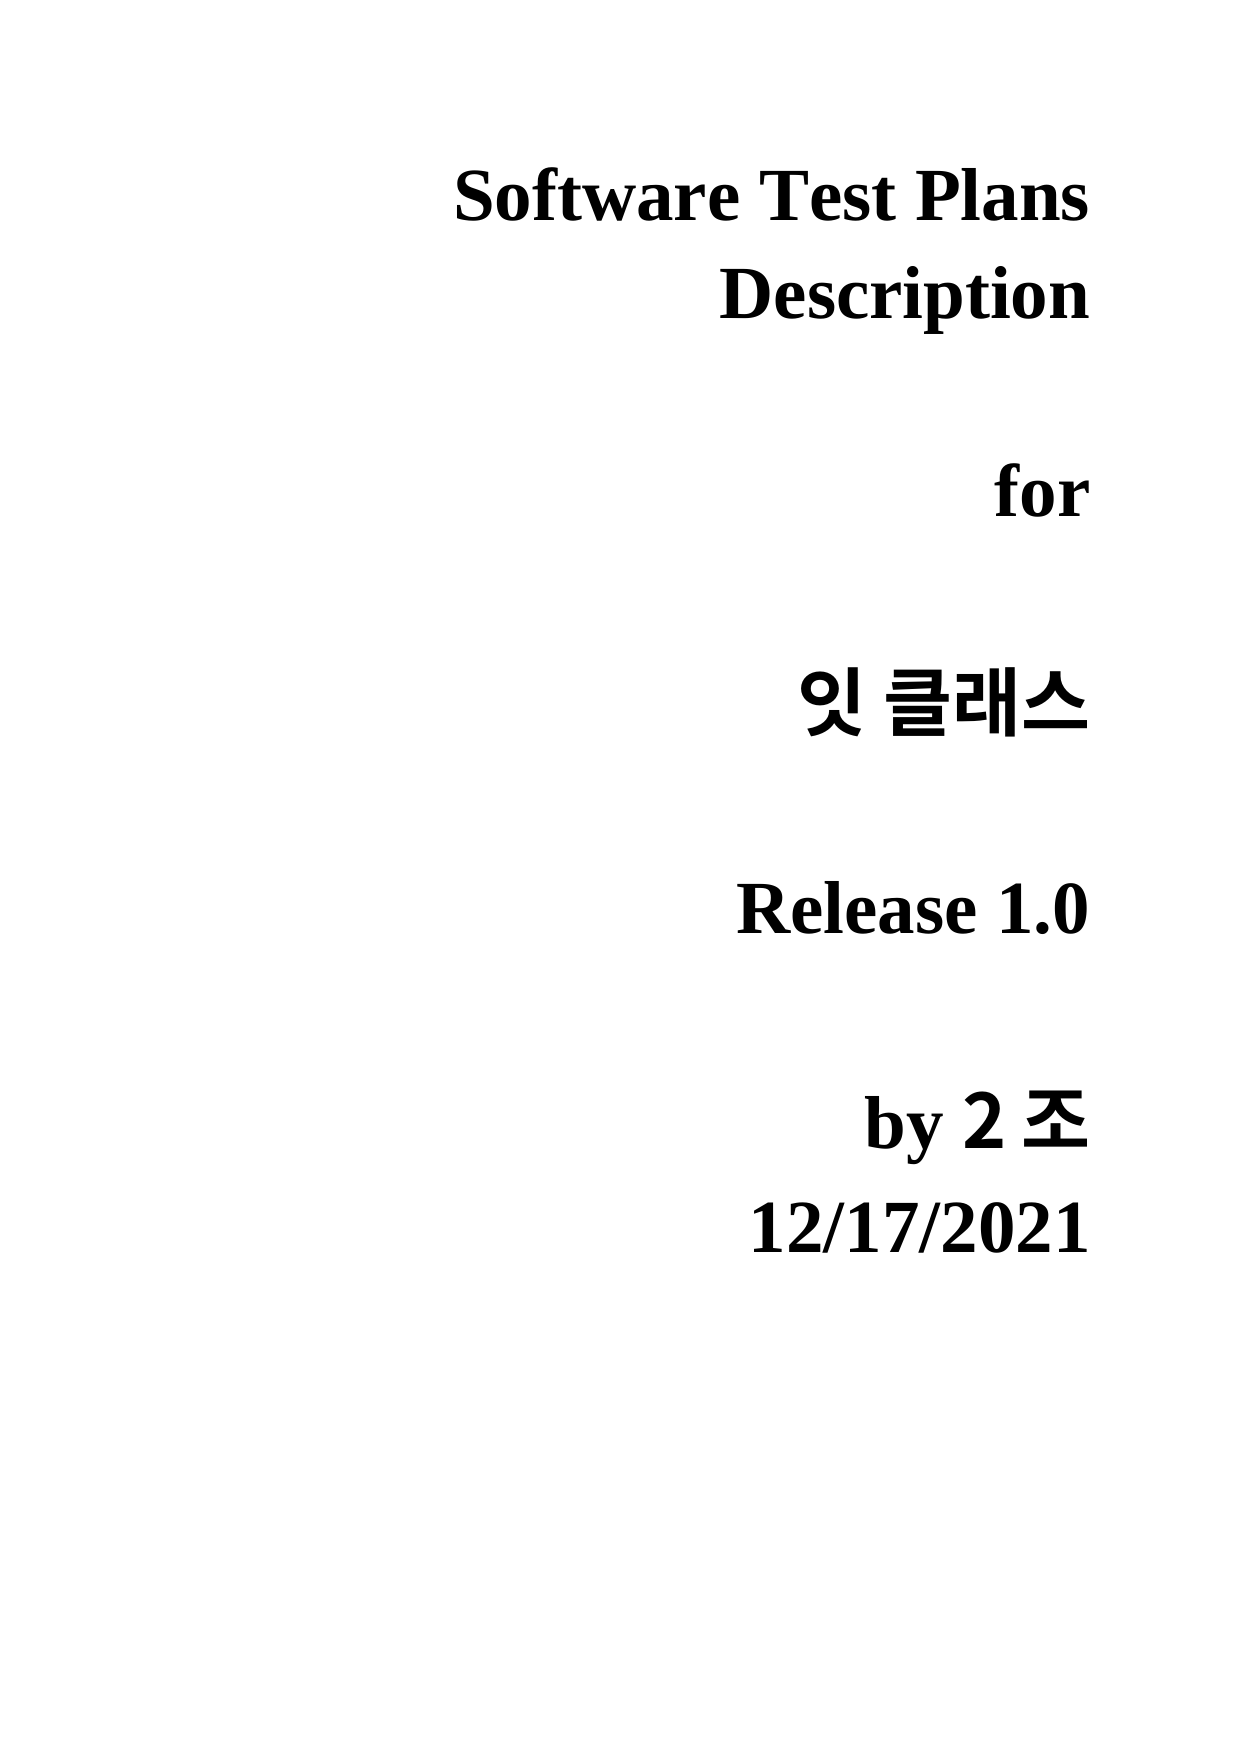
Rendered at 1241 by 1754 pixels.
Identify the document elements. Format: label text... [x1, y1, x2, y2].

text 12/17/2021 [225, 1182, 1090, 1268]
text Release 1.0 [225, 864, 1090, 950]
text by 2조 [225, 1061, 1090, 1170]
text for [225, 446, 1090, 532]
text 잇 클래스 [225, 644, 1090, 752]
text Software Test Plans [225, 150, 1090, 236]
text Description [225, 249, 1090, 335]
